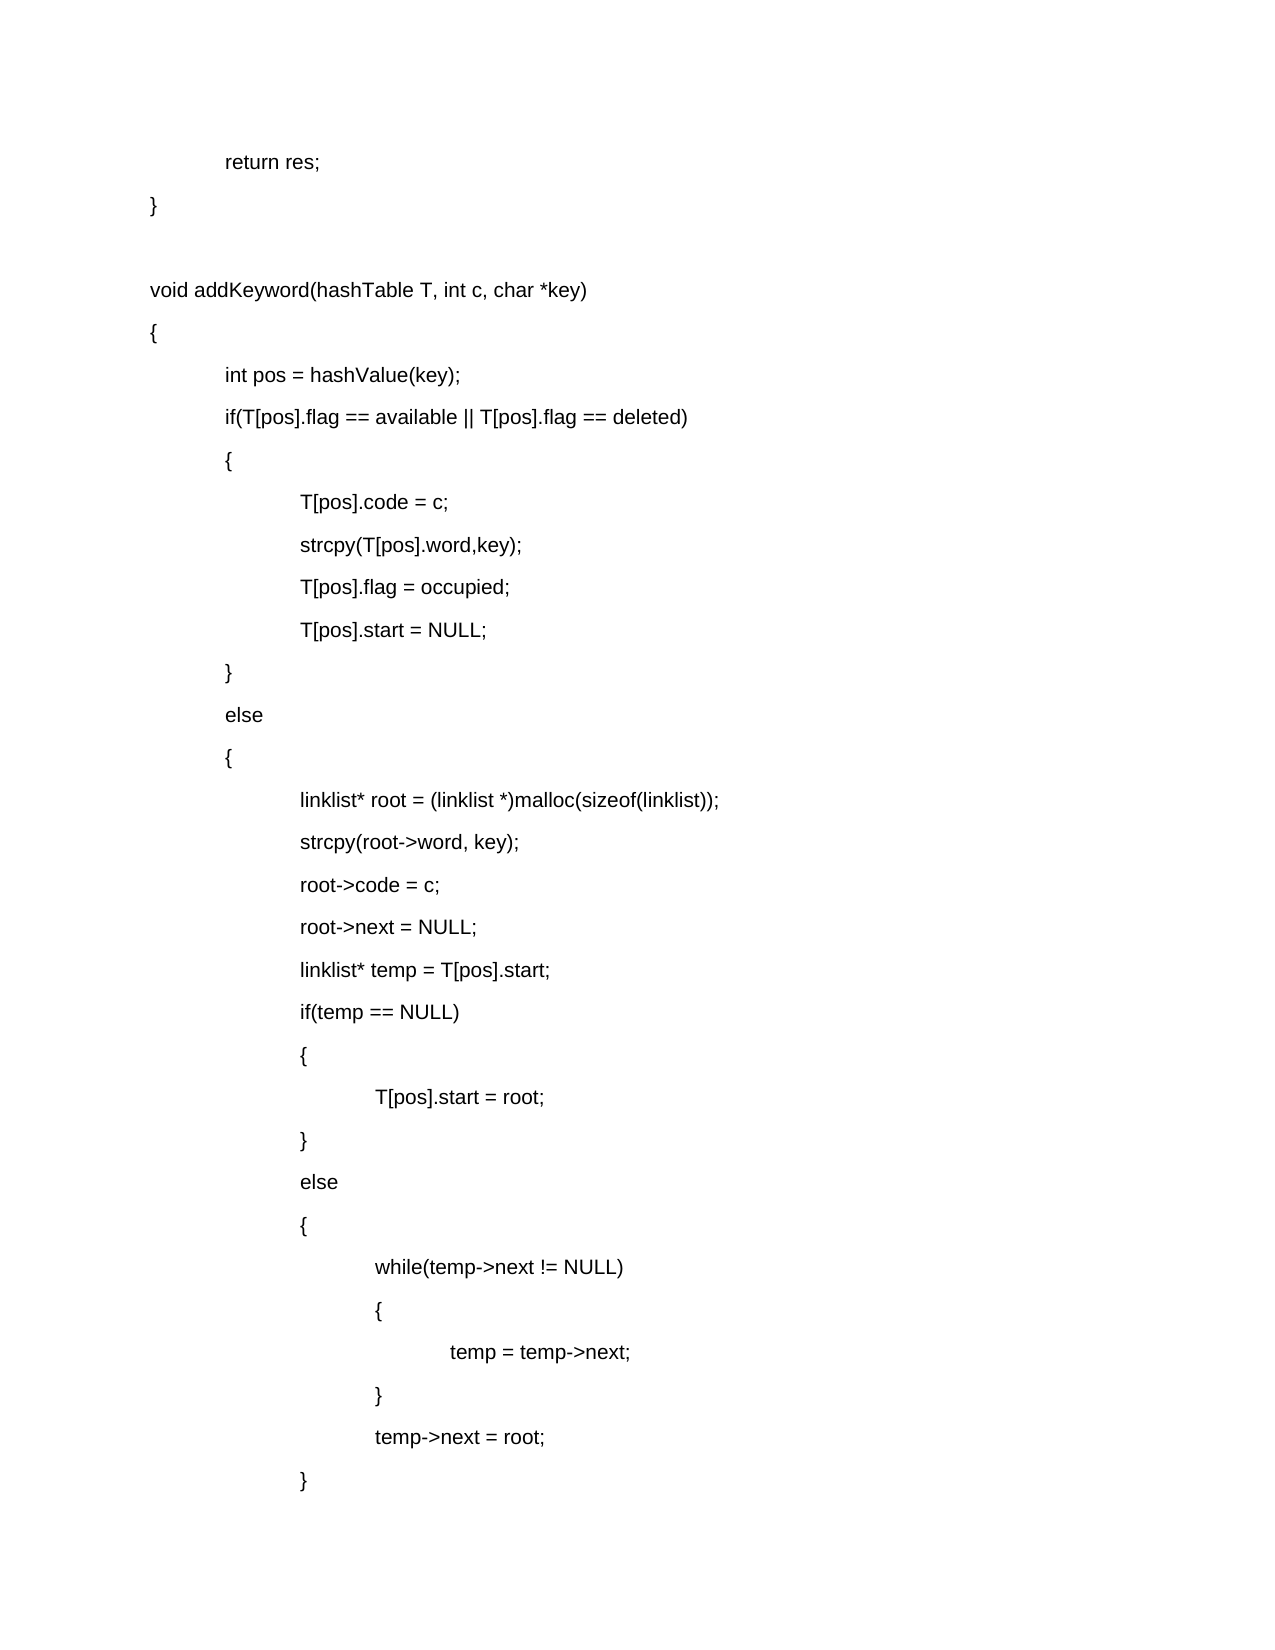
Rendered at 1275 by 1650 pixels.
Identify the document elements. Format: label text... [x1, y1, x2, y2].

text root->next = NULL; [150, 915, 1125, 939]
text temp->next = root; [150, 1425, 1125, 1449]
text return res; [150, 150, 1125, 174]
text strcpy(T[pos].word,key); [150, 532, 1125, 556]
text } [150, 1467, 1125, 1491]
text else [150, 1170, 1125, 1194]
text { [150, 1212, 1125, 1236]
text root->code = c; [150, 872, 1125, 896]
text while(temp->next != NULL) [150, 1255, 1125, 1279]
text strcpy(root->word, key); [150, 830, 1125, 854]
text else [150, 702, 1125, 726]
text } [150, 660, 1125, 684]
text } [150, 1382, 1125, 1406]
text temp = temp->next; [150, 1340, 1125, 1364]
text T[pos].flag = occupied; [150, 575, 1125, 599]
text { [150, 745, 1125, 769]
text { [150, 320, 1125, 344]
text { [150, 1042, 1125, 1066]
text } [150, 192, 1125, 216]
text T[pos].start = root; [150, 1085, 1125, 1109]
text { [150, 447, 1125, 471]
text int pos = hashValue(key); [150, 362, 1125, 386]
text void addKeyword(hashTable T, int c, char *key) [150, 277, 1125, 301]
text linklist* temp = T[pos].start; [150, 957, 1125, 981]
text T[pos].start = NULL; [150, 617, 1125, 641]
text if(T[pos].flag == available || T[pos].flag == deleted) [150, 405, 1125, 429]
text { [150, 1297, 1125, 1321]
text if(temp == NULL) [150, 1000, 1125, 1024]
text linklist* root = (linklist *)malloc(sizeof(linklist)); [150, 787, 1125, 811]
text } [150, 1127, 1125, 1151]
text T[pos].code = c; [150, 490, 1125, 514]
